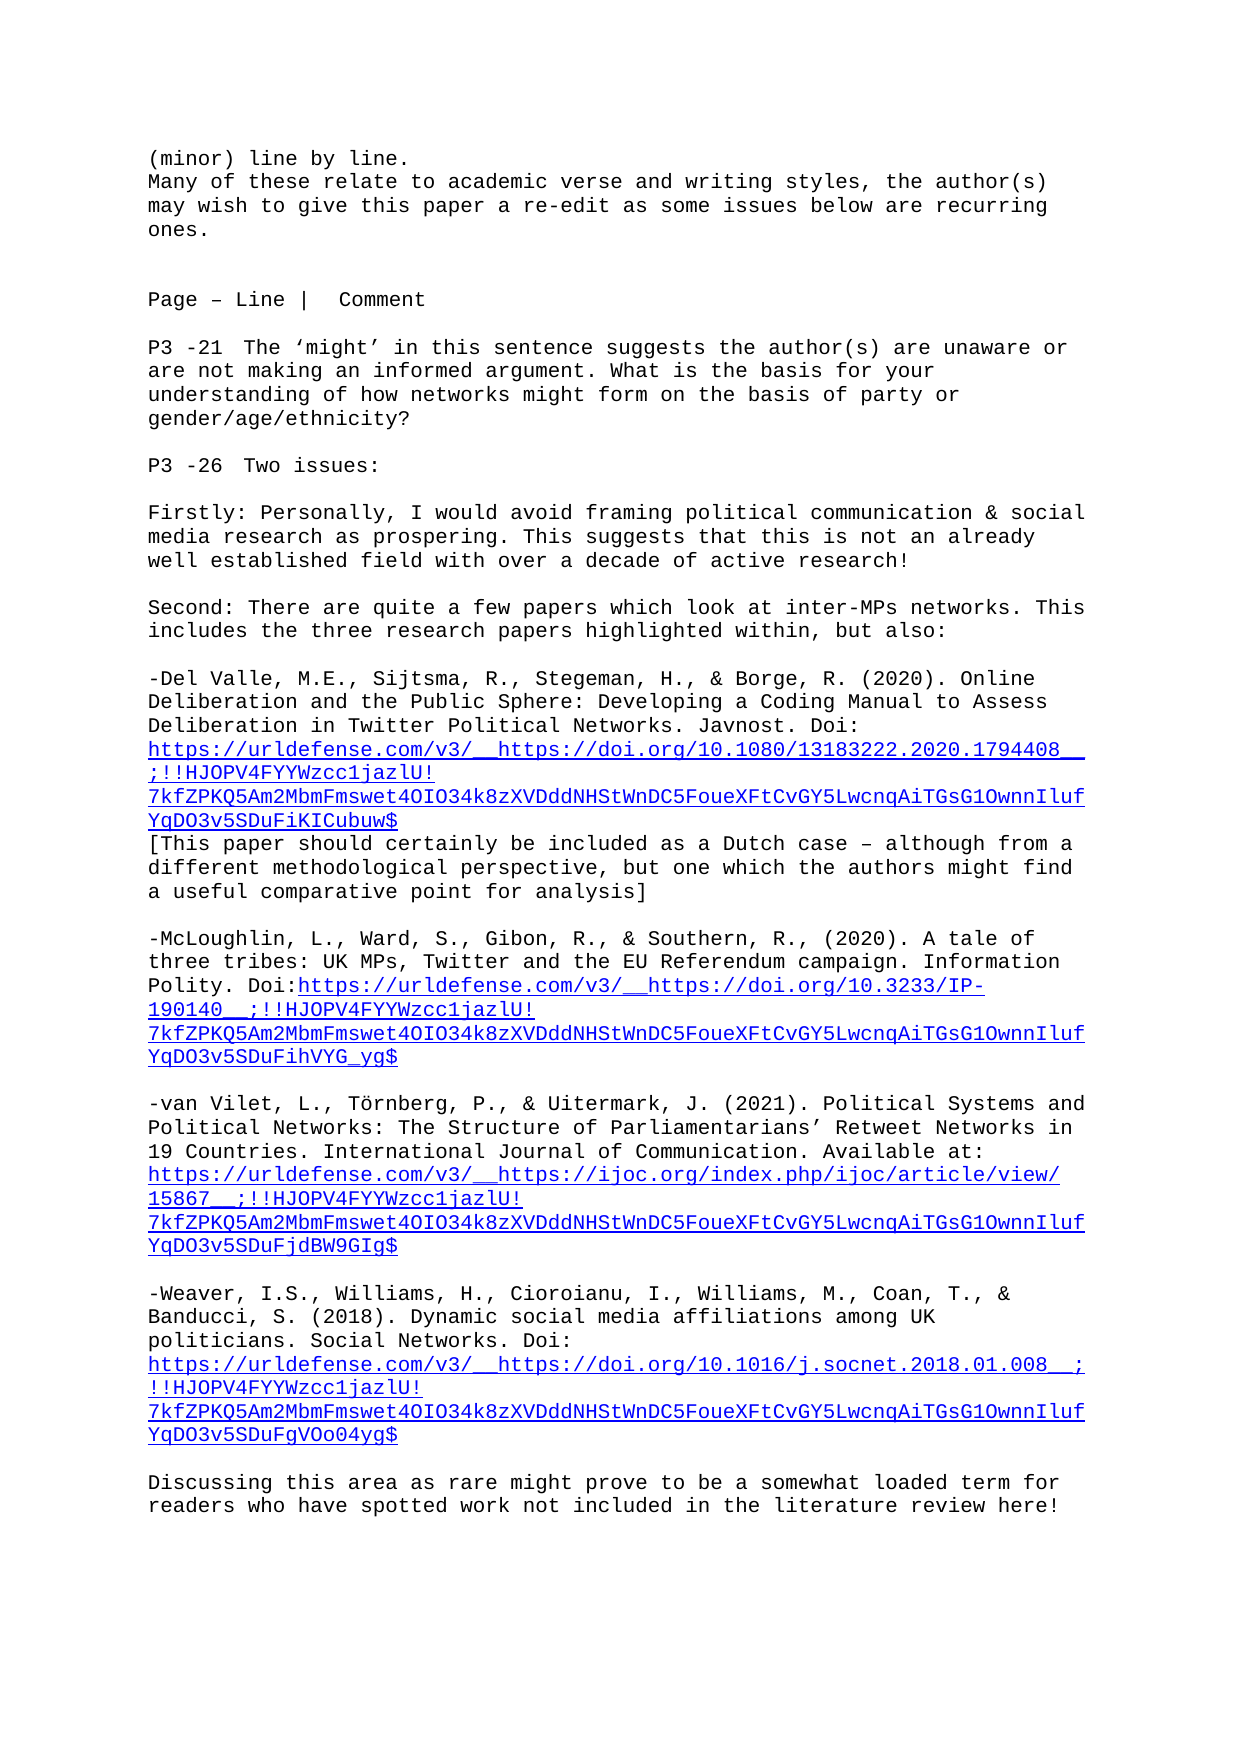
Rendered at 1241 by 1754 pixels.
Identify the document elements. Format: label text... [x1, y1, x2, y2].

text P3 -21 The ‘might’ in this sentence suggests the author(s) are unaware or are not making an informed argument. What is the basis for your understanding of how networks might form on the basis of party or gender/age/ethnicity? [148, 337, 1093, 431]
text -van Vilet, L., Törnberg, P., & Uitermark, J. (2021). Political Systems and Political Networks: The Structure of Parliamentarians’ Retweet Networks in 19 Countries. International Journal of Communication. Available at: https://urldefense.com/v3/__https://ijoc.org/index.php/ijoc/article/view/15867__;!!HJOPV4FYYWzcc1jazlU!7kfZPKQ5Am2MbmFmswet4OIO34k8zXVDddNHStWnDC5FoueXFtCvGY5LwcnqAiTGsG1OwnnIlufYqDO3v5SDuFjdBW9GIg$ [148, 1093, 1093, 1259]
text Page – Line | Comment [148, 289, 1093, 313]
text [This paper should certainly be included as a Dutch case – although from a different methodological perspective, but one which the authors might find a useful comparative point for analysis] [148, 833, 1093, 904]
text P3 -26 Two issues: [148, 455, 1093, 479]
text -Del Valle, M.E., Sijtsma, R., Stegeman, H., & Borge, R. (2020). Online Deliberation and the Public Sphere: Developing a Coding Manual to Assess Deliberation in Twitter Political Networks. Javnost. Doi: https://urldefense.com/v3/__https://doi.org/10.1080/13183222.2020.1794408__;!!HJOPV4FYYWzcc1jazlU!7kfZPKQ5Am2MbmFmswet4OIO34k8zXVDddNHStWnDC5FoueXFtCvGY5LwcnqAiTGsG1OwnnIlufYqDO3v5SDuFiKICubuw$ [148, 668, 1093, 833]
text Second: There are quite a few papers which look at inter-MPs networks. This includes the three research papers highlighted within, but also: [148, 597, 1093, 644]
text Many of these relate to academic verse and writing styles, the author(s) may wish to give this paper a re-edit as some issues below are recurring ones. [148, 171, 1093, 242]
text Firstly: Personally, I would avoid framing political communication & social media research as prospering. This suggests that this is not an already well established field with over a decade of active research! [148, 502, 1093, 573]
text Discussing this area as rare might prove to be a somewhat loaded term for readers who have spotted work not included in the literature review here! [148, 1472, 1093, 1519]
text -McLoughlin, L., Ward, S., Gibon, R., & Southern, R., (2020). A tale of three tribes: UK MPs, Twitter and the EU Referendum campaign. Information Polity. Doi:https://urldefense.com/v3/__https://doi.org/10.3233/IP-190140__;!!HJOPV4FYYWzcc1jazlU!7kfZPKQ5Am2MbmFmswet4OIO34k8zXVDddNHStWnDC5FoueXFtCvGY5LwcnqAiTGsG1OwnnIlufYqDO3v5SDuFihVYG_yg$ [148, 928, 1093, 1070]
text -Weaver, I.S., Williams, H., Cioroianu, I., Williams, M., Coan, T., & Banducci, S. (2018). Dynamic social media affiliations among UK politicians. Social Networks. Doi: https://urldefense.com/v3/__https://doi.org/10.1016/j.socnet.2018.01.008__;!!HJOPV4FYYWzcc1jazlU!7kfZPKQ5Am2MbmFmswet4OIO34k8zXVDddNHStWnDC5FoueXFtCvGY5LwcnqAiTGsG1OwnnIlufYqDO3v5SDuFgVOo04yg$ [148, 1283, 1093, 1448]
text (minor) line by line. [148, 148, 1093, 171]
